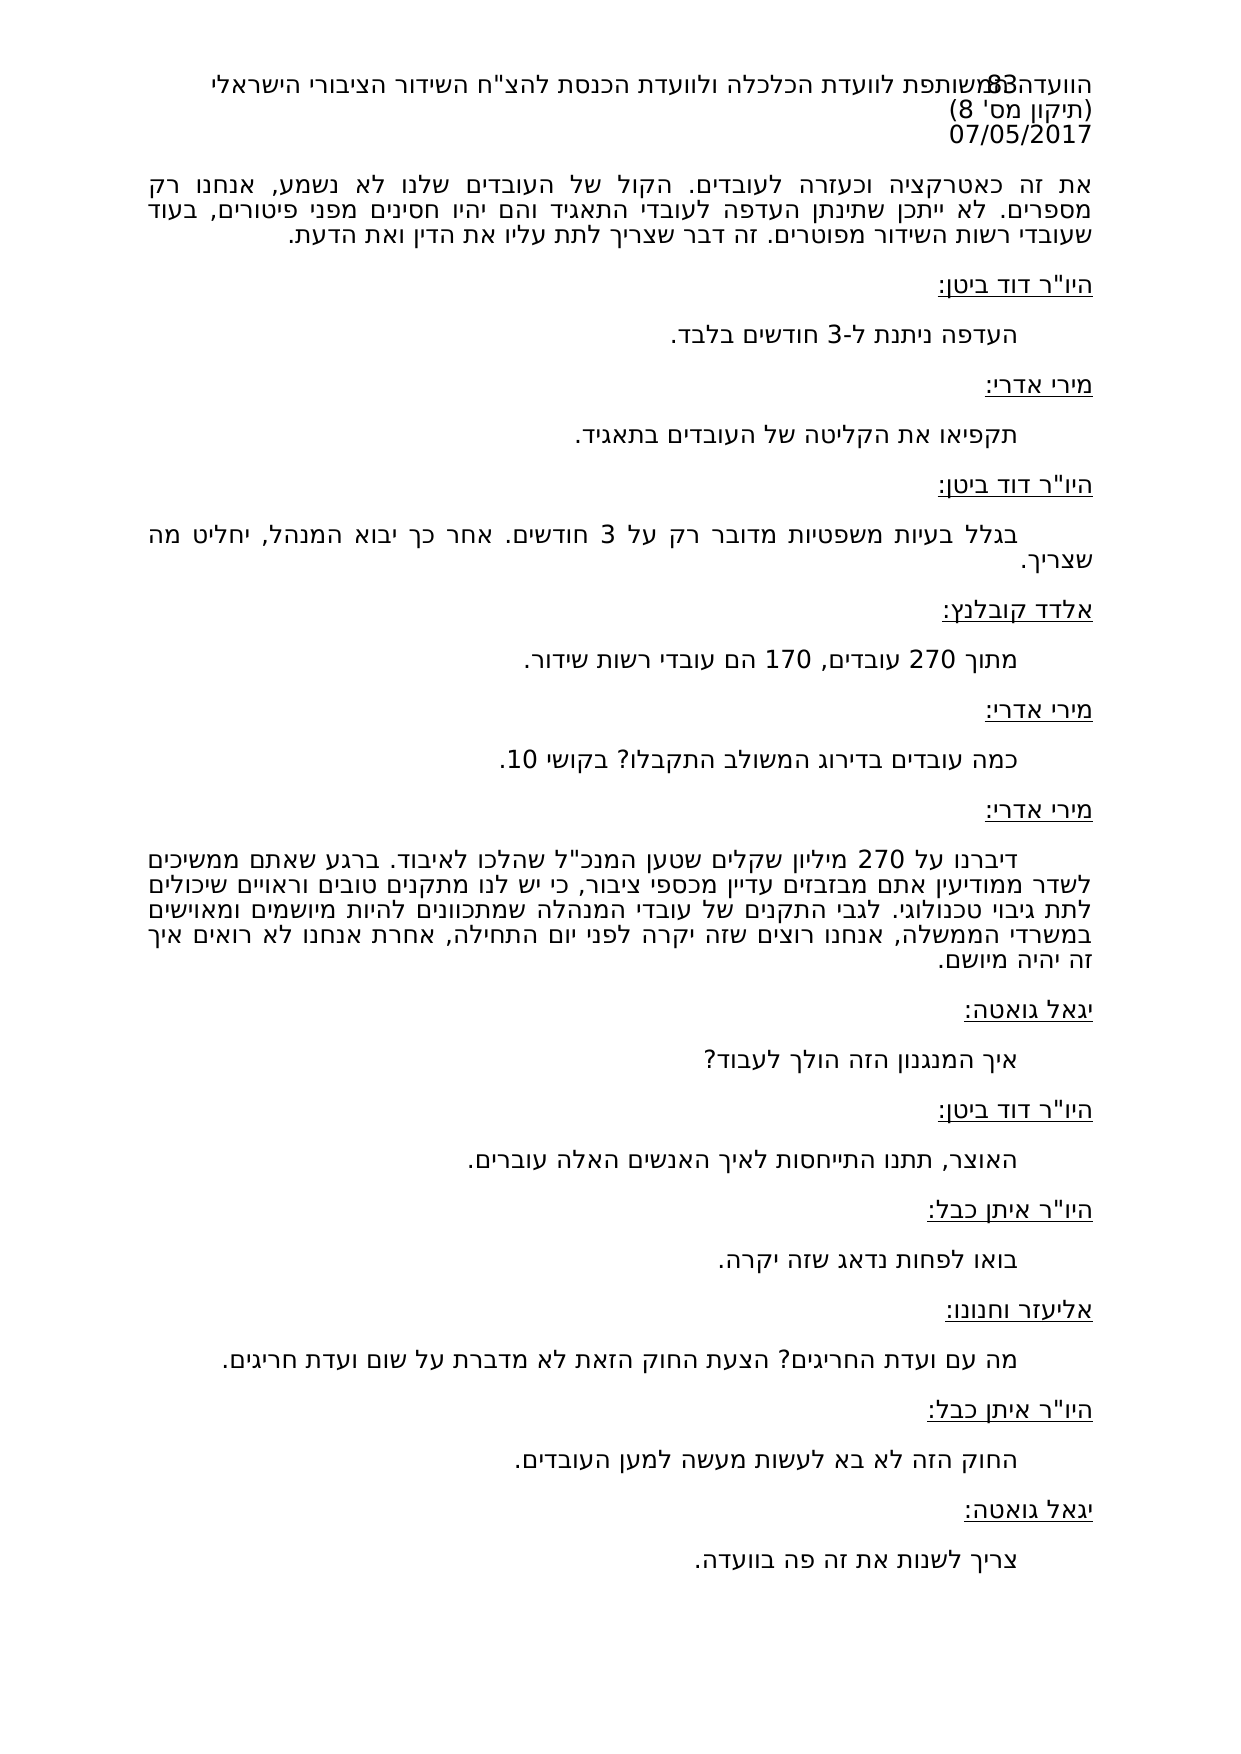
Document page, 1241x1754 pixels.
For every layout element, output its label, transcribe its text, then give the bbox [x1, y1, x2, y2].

text בגלל בעיות משפטיות מדובר רק על 3 חודשים. אחר כך יבוא המנהל, יחליט מה שצריך. [147, 524, 1093, 574]
text אליעזר וחנונו: [147, 1299, 1093, 1324]
text מתוך 270 עובדים, 170 הם עובדי רשות שידור. [147, 649, 1093, 674]
text מירי אדרי: [147, 699, 1093, 724]
text אלדד קובלנץ: [147, 599, 1093, 624]
text צריך לשנות את זה פה בוועדה. [147, 1549, 1093, 1574]
text היו"ר דוד ביטן: [147, 274, 1093, 299]
text היו"ר איתן כבל: [147, 1399, 1093, 1424]
text איך המנגנון הזה הולך לעבוד? [147, 1049, 1093, 1074]
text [147, 174, 1093, 249]
text בואו לפחות נדאג שזה יקרה. [147, 1249, 1093, 1274]
text היו"ר איתן כבל: [147, 1199, 1093, 1224]
text החוק הזה לא בא לעשות מעשה למען העובדים. [147, 1449, 1093, 1474]
text מירי אדרי: [147, 799, 1093, 824]
text היו"ר דוד ביטן: [147, 474, 1093, 499]
text מירי אדרי: [147, 374, 1093, 399]
text יגאל גואטה: [147, 1499, 1093, 1524]
text כמה עובדים בדירוג המשולב התקבלו? בקושי 10. [147, 749, 1093, 774]
text מה עם ועדת החריגים? הצעת החוק הזאת לא מדברת על שום ועדת חריגים. [147, 1349, 1093, 1374]
text תקפיאו את הקליטה של העובדים בתאגיד. [147, 424, 1093, 449]
text האוצר, תתנו התייחסות לאיך האנשים האלה עוברים. [147, 1149, 1093, 1174]
text העדפה ניתנת ל-3 חודשים בלבד. [147, 324, 1093, 349]
text דיברנו על 270 מיליון שקלים שטען המנכ"ל שהלכו לאיבוד. ברגע שאתם ממשיכים לשדר ממודיעין אתם מבזבזים עדיין מכספי ציבור, כי יש לנו מתקנים טובים וראויים שיכולים לתת גיבוי טכנולוגי. לגבי התקנים של עובדי המנהלה שמתכוונים להיות מיושמים ומאוישים במשרדי הממשלה, אנחנו רוצים שזה יקרה לפני יום התחילה, אחרת אנחנו לא רואים איך זה יהיה מיושם. [147, 849, 1093, 974]
text היו"ר דוד ביטן: [147, 1099, 1093, 1124]
text יגאל גואטה: [147, 999, 1093, 1024]
